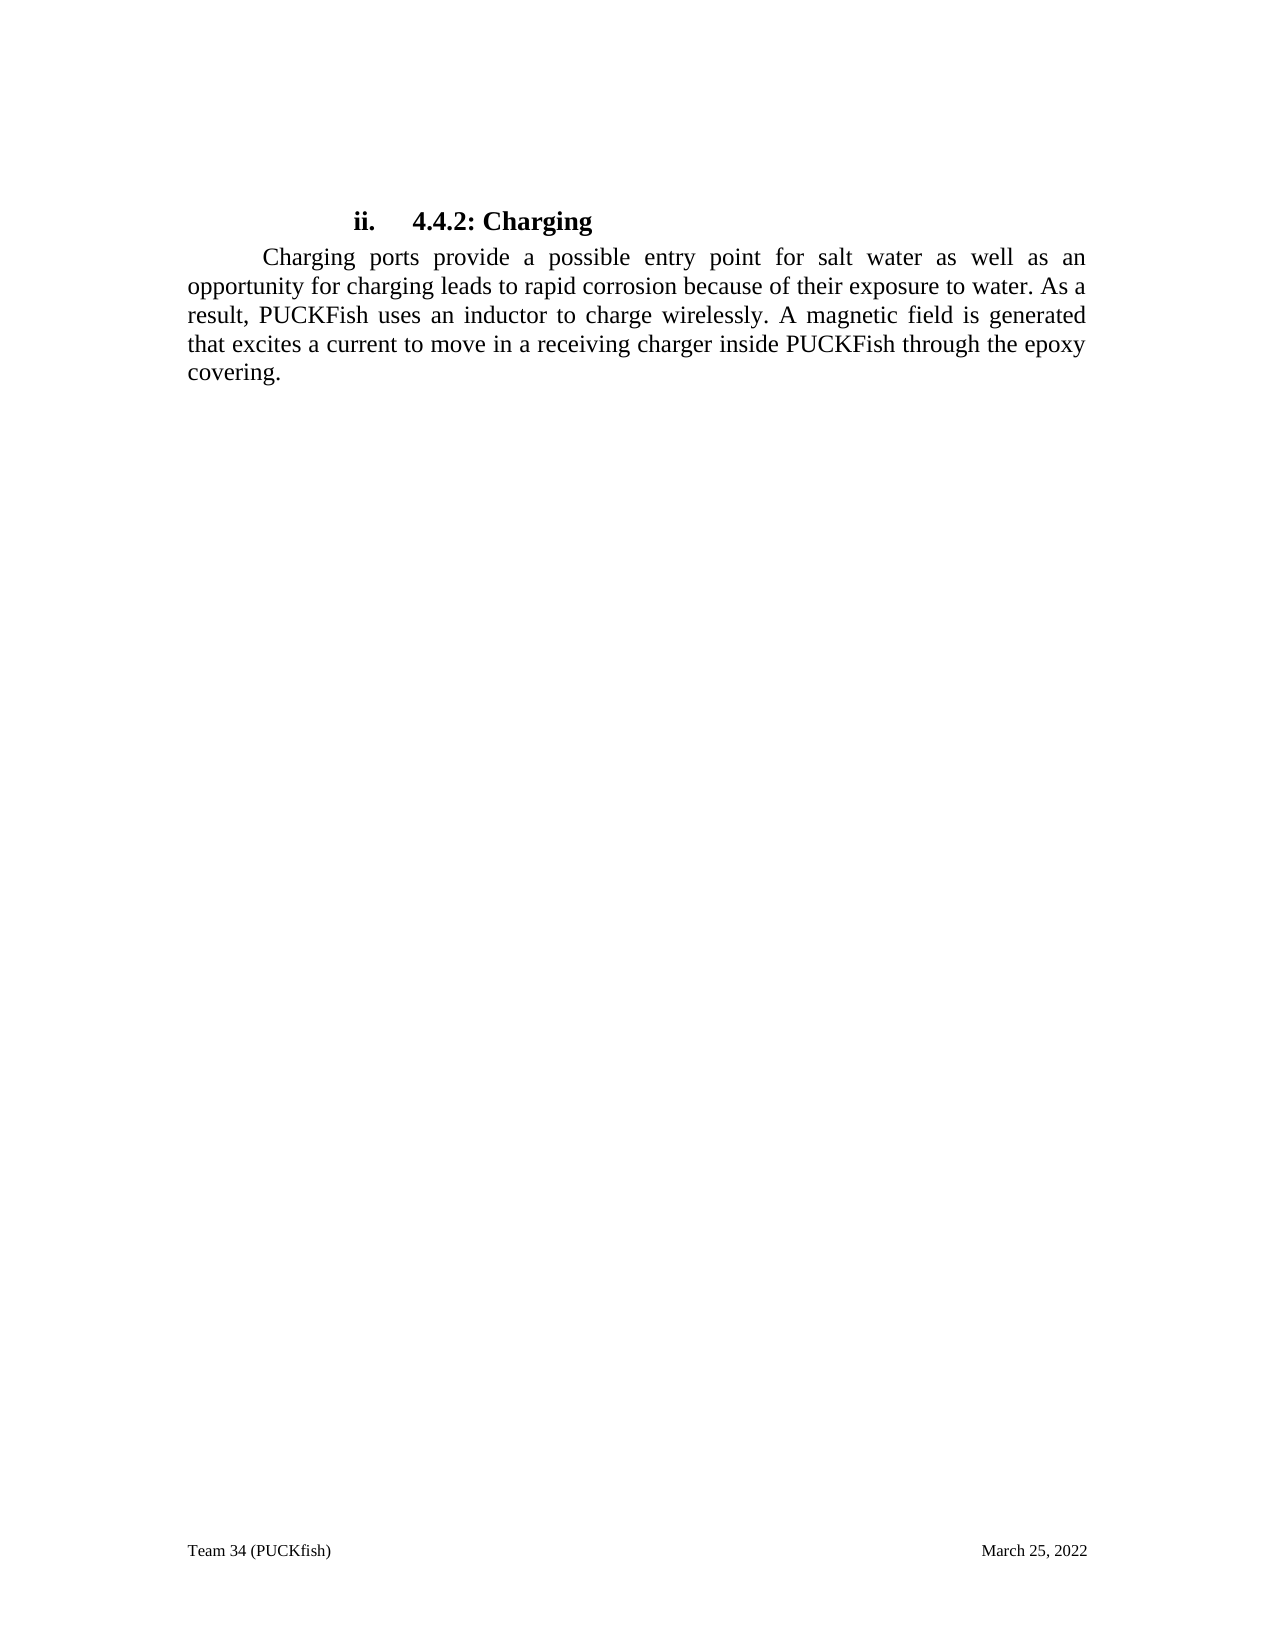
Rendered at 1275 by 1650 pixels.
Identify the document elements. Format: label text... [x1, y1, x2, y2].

text Charging ports provide a possible entry point for salt water as well as an opportunity for charging leads to rapid corrosion because of their exposure to water. As a result, PUCKFish uses an inductor to charge wirelessly. A magnetic field is generated that excites a current to move in a receiving charger inside PUCKFish through the epoxy covering. [187, 242, 1087, 386]
subtitle 4.4.2: Charging [375, 205, 1087, 236]
